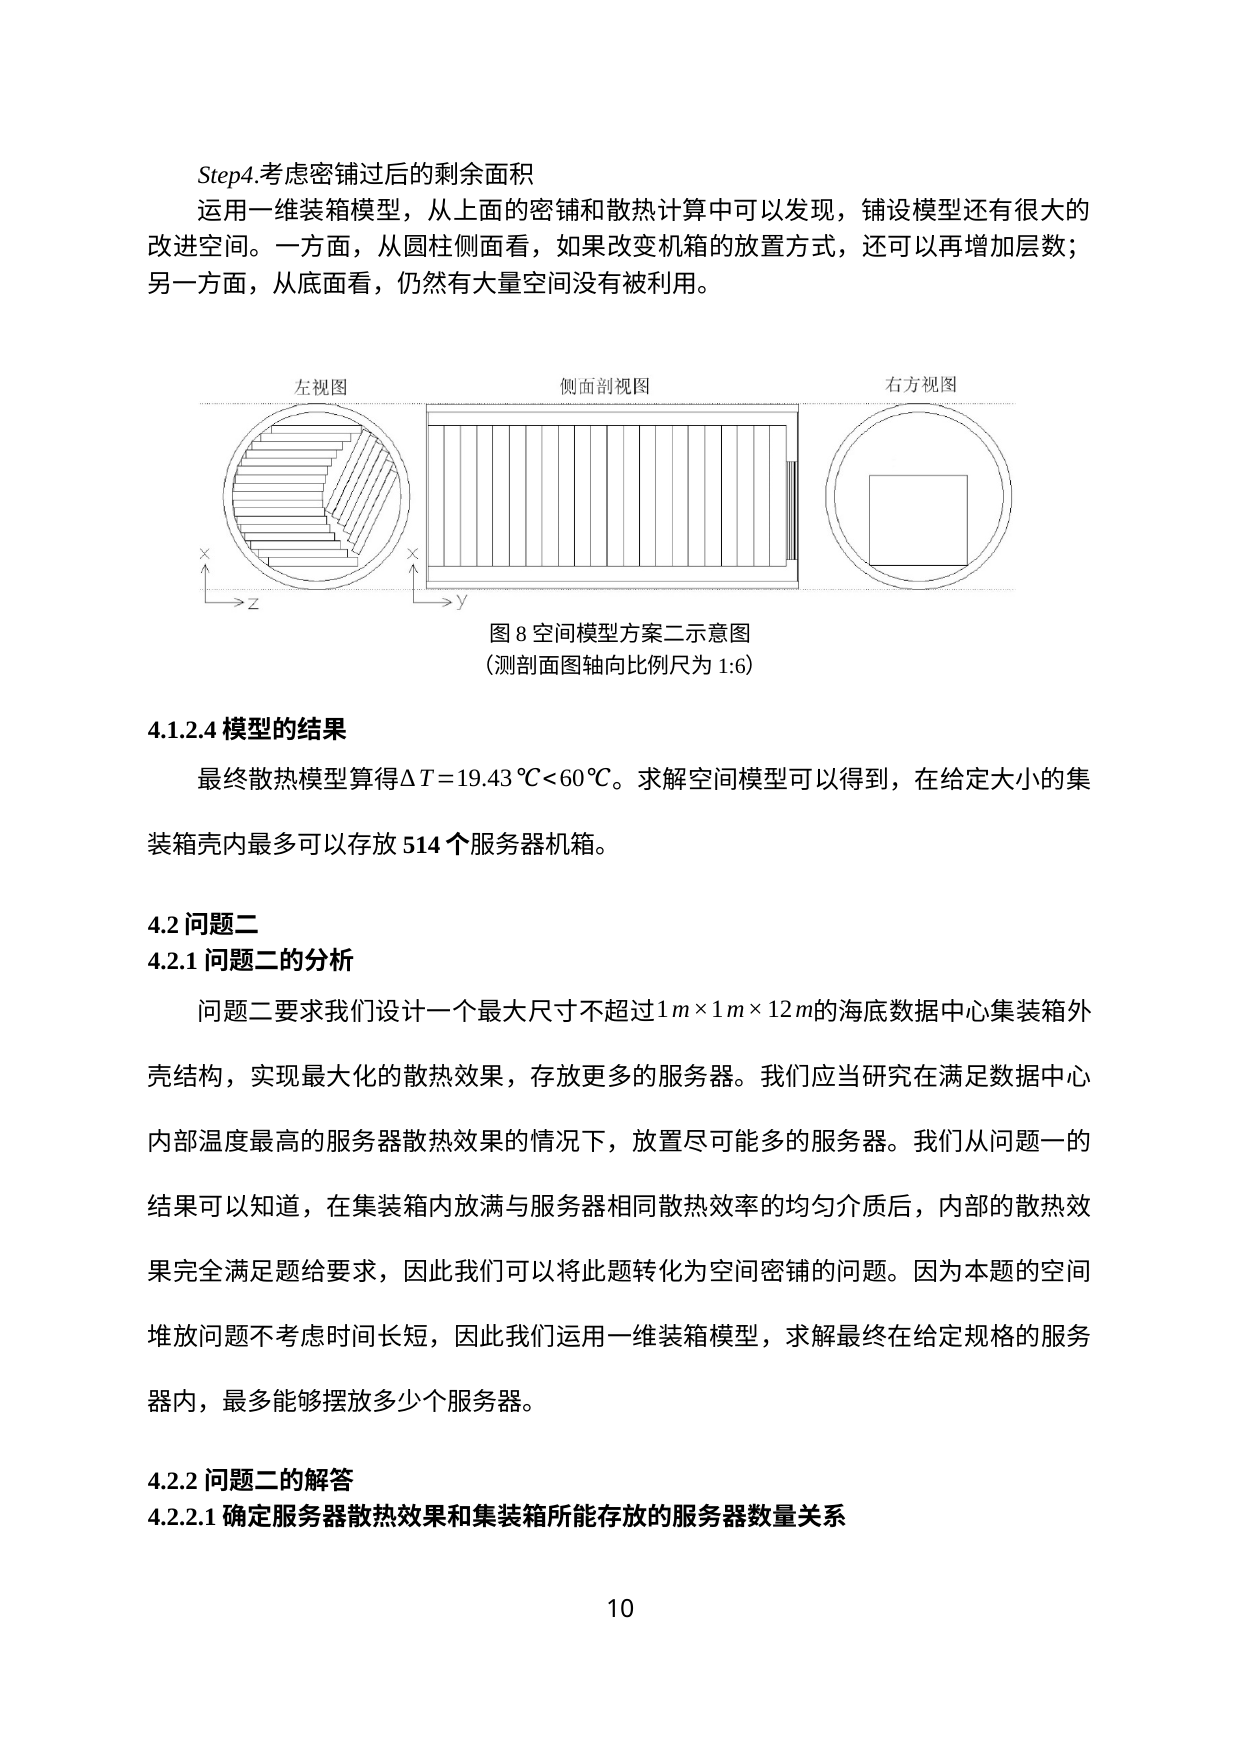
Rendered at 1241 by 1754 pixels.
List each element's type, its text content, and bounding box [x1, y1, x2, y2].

picture [198, 357, 1016, 616]
text （测剖面图轴向比例尺为1:6） [148, 648, 1092, 681]
text 4.2.2 问题二的解答 [148, 1461, 1092, 1497]
text 4.1.2.4 模型的结果 [148, 709, 1092, 746]
text 图8 空间模型方案二示意图 [148, 616, 1092, 648]
text 最终散热模型算得。求解空间模型可以得到，在给定大小的集装箱壳内最多可以存放514个服务器机箱。 [148, 746, 1092, 876]
text 4.2问题二 [148, 904, 1092, 941]
text 4.2.1 问题二的分析 [148, 941, 1092, 977]
text Step4.考虑密铺过后的剩余面积 [148, 154, 1092, 191]
text 运用一维装箱模型，从上面的密铺和散热计算中可以发现，铺设模型还有很大的改进空间。一方面，从圆柱侧面看，如果改变机箱的放置方式，还可以再增加层数；另一方面，从底面看，仍然有大量空间没有被利用。 [148, 191, 1092, 299]
text 4.2.2.1 确定服务器散热效果和集装箱所能存放的服务器数量关系 [148, 1497, 1092, 1533]
text 问题二要求我们设计一个最大尺寸不超过的海底数据中心集装箱外壳结构，实现最大化的散热效果，存放更多的服务器。我们应当研究在满足数据中心内部温度最高的服务器散热效果的情况下，放置尽可能多的服务器。我们从问题一的结果可以知道，在集装箱内放满与服务器相同散热效率的均匀介质后，内部的散热效果完全满足题给要求，因此我们可以将此题转化为空间密铺的问题。因为本题的空间堆放问题不考虑时间长短，因此我们运用一维装箱模型，求解最终在给定规格的服务器内，最多能够摆放多少个服务器。 [148, 977, 1092, 1432]
